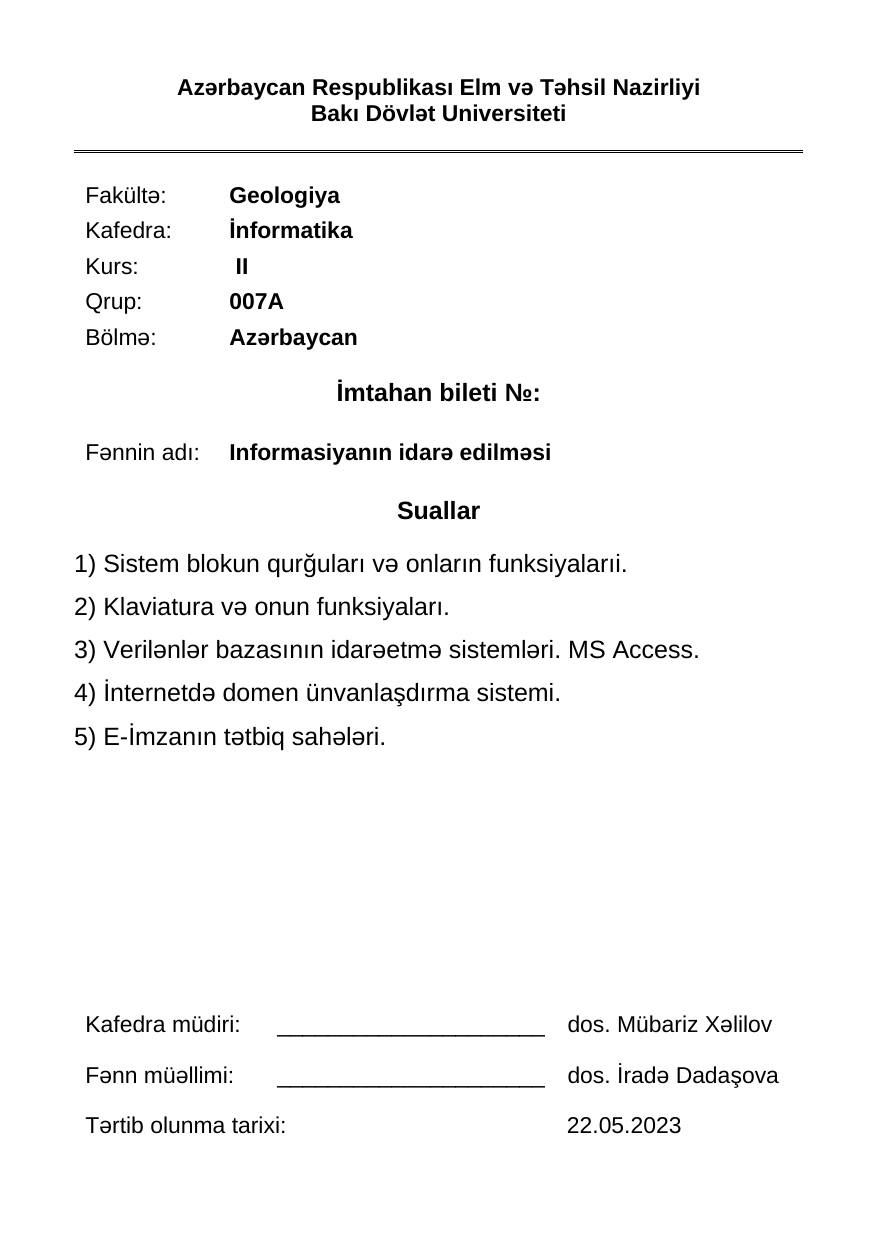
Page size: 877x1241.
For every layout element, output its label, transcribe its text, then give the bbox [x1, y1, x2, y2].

text 1) Sistem blokun qurğuları və onların funksiyalarıi. [74, 549, 803, 578]
text 3) Verilənlər bazasının idarəetmə sistemləri. MS Access. [74, 635, 803, 664]
text 5) E-İmzanın tətbiq sahələri. [74, 722, 803, 750]
text 2) Klaviatura və onun funksiyaları. [74, 592, 803, 621]
text 4) İnternetdə domen ünvanlaşdırma sistemi. [74, 678, 803, 707]
